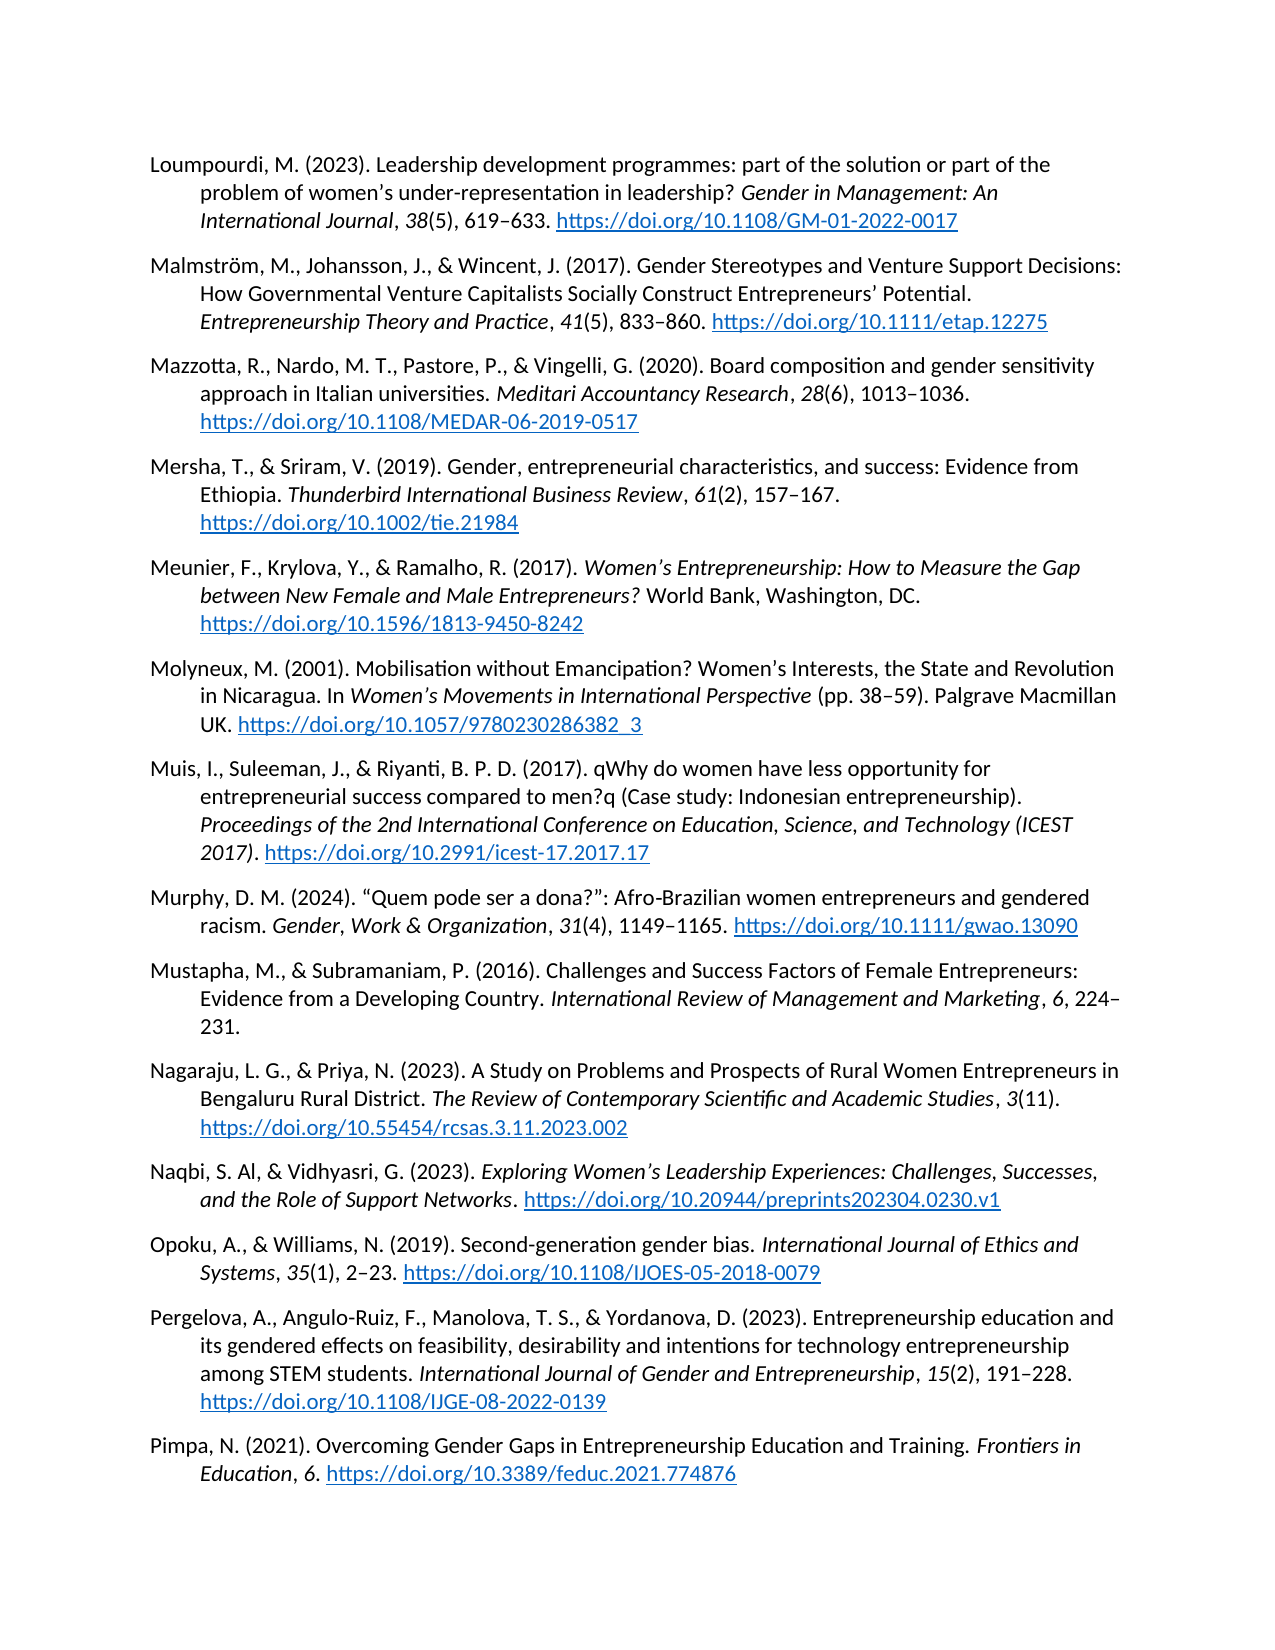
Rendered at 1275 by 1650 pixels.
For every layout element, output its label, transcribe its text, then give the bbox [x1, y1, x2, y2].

text Muis, I., Suleeman, J., & Riyanti, B. P. D. (2017). qWhy do women have less opportunity for entrepreneurial success compared to men?q (Case study: Indonesian entrepreneurship). Proceedings of the 2nd International Conference on Education, Science, and Technology (ICEST 2017). https://doi.org/10.2991/icest-17.2017.17 [150, 754, 1125, 866]
text Murphy, D. M. (2024). “Quem pode ser a dona?”: Afro‐Brazilian women entrepreneurs and gendered racism. Gender, Work & Organization, 31(4), 1149–1165. https://doi.org/10.1111/gwao.13090 [150, 883, 1125, 939]
text Malmström, M., Johansson, J., & Wincent, J. (2017). Gender Stereotypes and Venture Support Decisions: How Governmental Venture Capitalists Socially Construct Entrepreneurs’ Potential. Entrepreneurship Theory and Practice, 41(5), 833–860. https://doi.org/10.1111/etap.12275 [150, 251, 1125, 335]
text Loumpourdi, M. (2023). Leadership development programmes: part of the solution or part of the problem of women’s under-representation in leadership? Gender in Management: An International Journal, 38(5), 619–633. https://doi.org/10.1108/GM-01-2022-0017 [150, 150, 1125, 234]
text Nagaraju, L. G., & Priya, N. (2023). A Study on Problems and Prospects of Rural Women Entrepreneurs in Bengaluru Rural District. The Review of Contemporary Scientific and Academic Studies, 3(11). https://doi.org/10.55454/rcsas.3.11.2023.002 [150, 1057, 1125, 1141]
text Opoku, A., & Williams, N. (2019). Second-generation gender bias. International Journal of Ethics and Systems, 35(1), 2–23. https://doi.org/10.1108/IJOES-05-2018-0079 [150, 1230, 1125, 1286]
text Molyneux, M. (2001). Mobilisation without Emancipation? Women’s Interests, the State and Revolution in Nicaragua. In Women’s Movements in International Perspective (pp. 38–59). Palgrave Macmillan UK. https://doi.org/10.1057/9780230286382_3 [150, 654, 1125, 738]
text Mazzotta, R., Nardo, M. T., Pastore, P., & Vingelli, G. (2020). Board composition and gender sensitivity approach in Italian universities. Meditari Accountancy Research, 28(6), 1013–1036. https://doi.org/10.1108/MEDAR-06-2019-0517 [150, 351, 1125, 436]
text Mersha, T., & Sriram, V. (2019). Gender, entrepreneurial characteristics, and success: Evidence from Ethiopia. Thunderbird International Business Review, 61(2), 157–167. https://doi.org/10.1002/tie.21984 [150, 452, 1125, 536]
text Meunier, F., Krylova, Y., & Ramalho, R. (2017). Women’s Entrepreneurship: How to Measure the Gap between New Female and Male Entrepreneurs? World Bank, Washington, DC. https://doi.org/10.1596/1813-9450-8242 [150, 553, 1125, 637]
text Pergelova, A., Angulo-Ruiz, F., Manolova, T. S., & Yordanova, D. (2023). Entrepreneurship education and its gendered effects on feasibility, desirability and intentions for technology entrepreneurship among STEM students. International Journal of Gender and Entrepreneurship, 15(2), 191–228. https://doi.org/10.1108/IJGE-08-2022-0139 [150, 1303, 1125, 1415]
text Pimpa, N. (2021). Overcoming Gender Gaps in Entrepreneurship Education and Training. Frontiers in Education, 6. https://doi.org/10.3389/feduc.2021.774876 [150, 1431, 1125, 1487]
text Mustapha, M., & Subramaniam, P. (2016). Challenges and Success Factors of Female Entrepreneurs: Evidence from a Developing Country. International Review of Management and Marketing, 6, 224–231. [150, 956, 1125, 1040]
text Naqbi, S. Al, & Vidhyasri, G. (2023). Exploring Women’s Leadership Experiences: Challenges, Successes, and the Role of Support Networks. https://doi.org/10.20944/preprints202304.0230.v1 [150, 1157, 1125, 1213]
